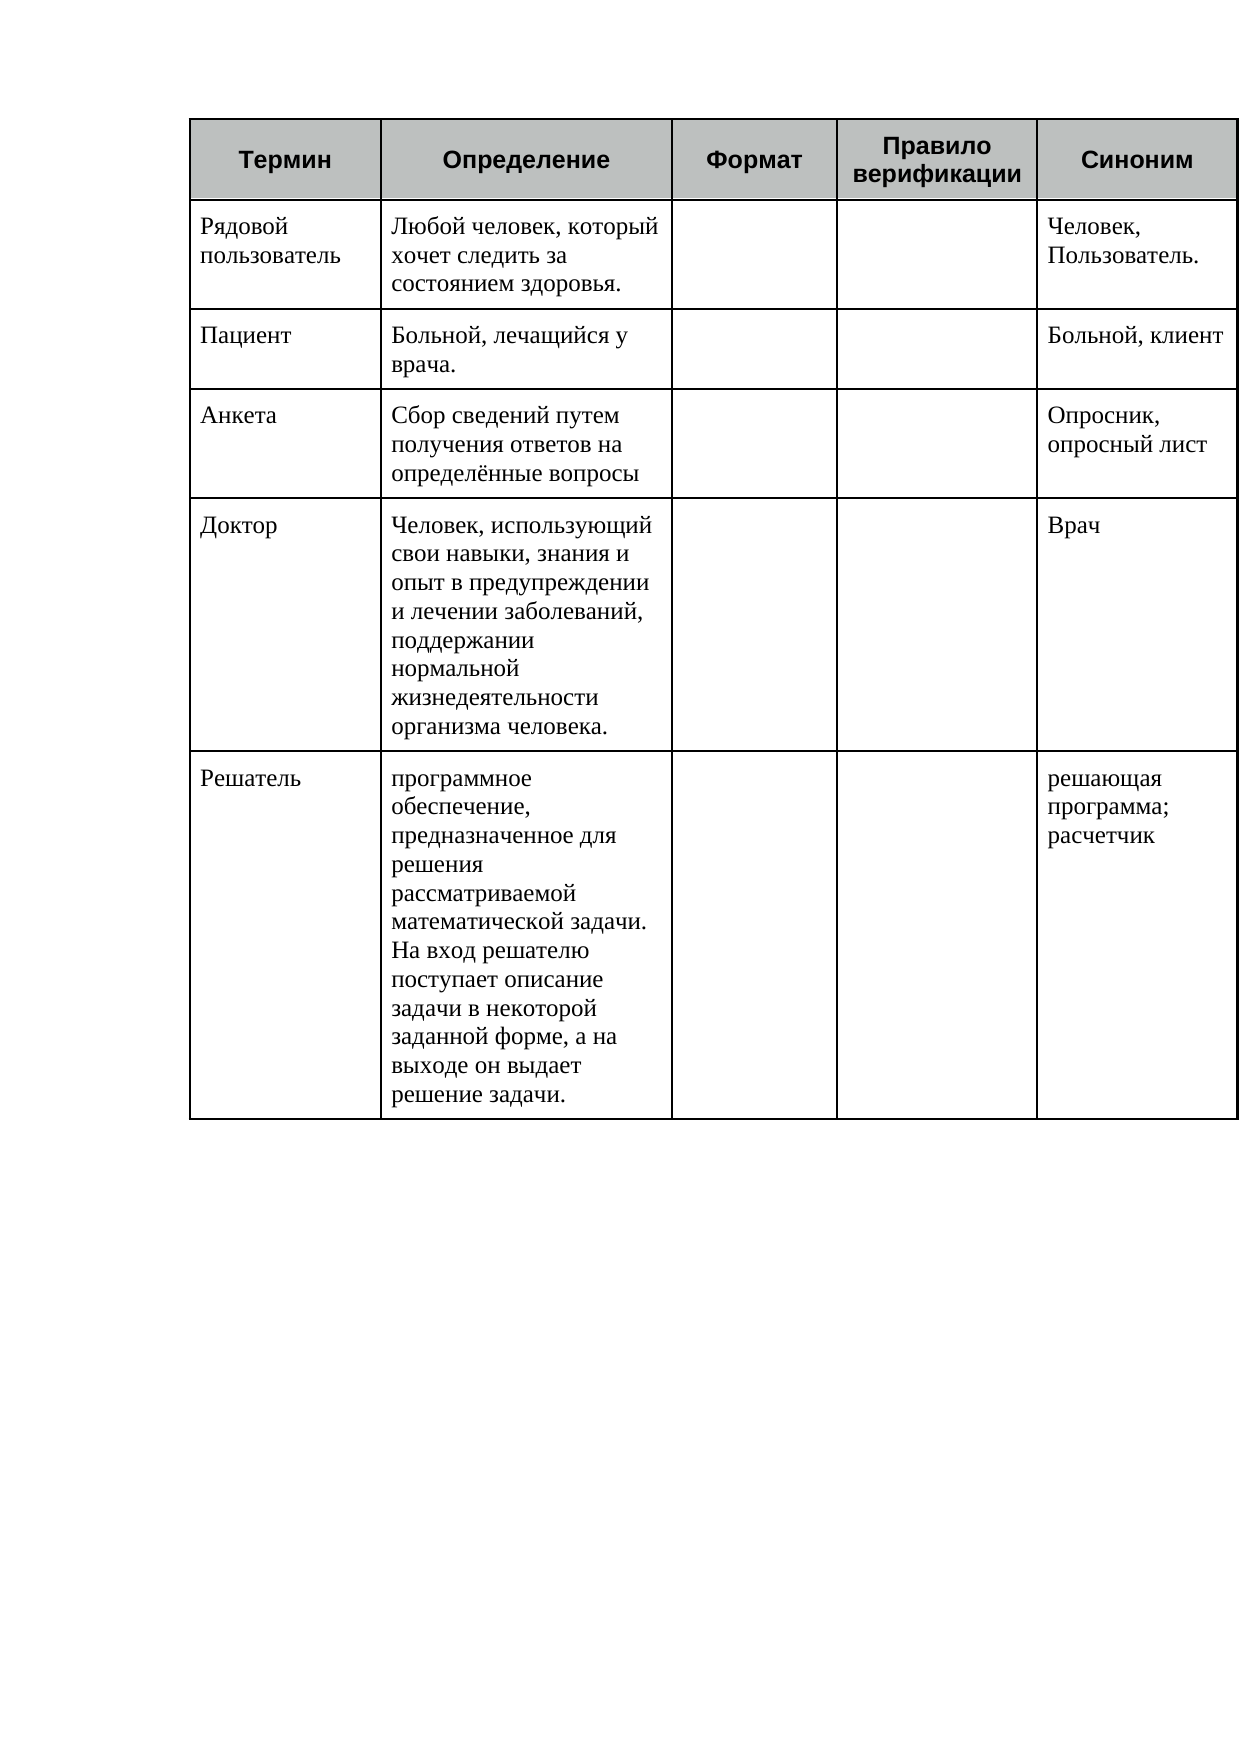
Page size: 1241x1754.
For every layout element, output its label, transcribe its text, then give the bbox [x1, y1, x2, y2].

table_cell [673, 752, 836, 1118]
table_cell Опросник, опросный лист [1038, 390, 1236, 497]
table_cell Рядовой пользователь [191, 201, 380, 308]
table_cell Больной, лечащийся у врача. [382, 310, 671, 388]
table_cell Анкета [191, 390, 380, 497]
table_cell Сбор сведений путем получения ответов на определённые вопросы [382, 390, 671, 497]
table_cell Пациент [191, 310, 380, 388]
table_cell Доктор [191, 499, 380, 750]
table_cell Больной, клиент [1038, 310, 1236, 388]
table_cell [673, 499, 836, 750]
table_cell [838, 310, 1036, 388]
table_cell [673, 390, 836, 497]
table_cell Врач [1038, 499, 1236, 750]
table_cell [838, 752, 1036, 1118]
table_cell [673, 310, 836, 388]
table_header Синоним [1038, 120, 1236, 198]
table_cell Решатель [191, 752, 380, 1118]
table_cell Любой человек, который хочет следить за состоянием здоровья. [382, 201, 671, 308]
table_cell [838, 201, 1036, 308]
table_cell Человек, Пользователь. [1038, 201, 1236, 308]
table_cell [673, 201, 836, 308]
table_header Формат [673, 120, 836, 198]
table_header Правило верификации [838, 120, 1036, 198]
table_cell Человек, использующий свои навыки, знания и опыт в предупреждении и лечении заболеваний, поддержании нормальной жизнедеятельности организма человека. [382, 499, 671, 750]
table_cell [838, 390, 1036, 497]
table_cell [838, 499, 1036, 750]
table_header Определение [382, 120, 671, 198]
table_header Термин [191, 120, 380, 198]
table_cell программное обеспечение, предназначенное для решения рассматриваемой математической задачи. На вход решателю поступает описание задачи в некоторой заданной форме, а на выходе он выдает решение задачи. [382, 752, 671, 1118]
table_cell решающая программа; расчетчик [1038, 752, 1236, 1118]
